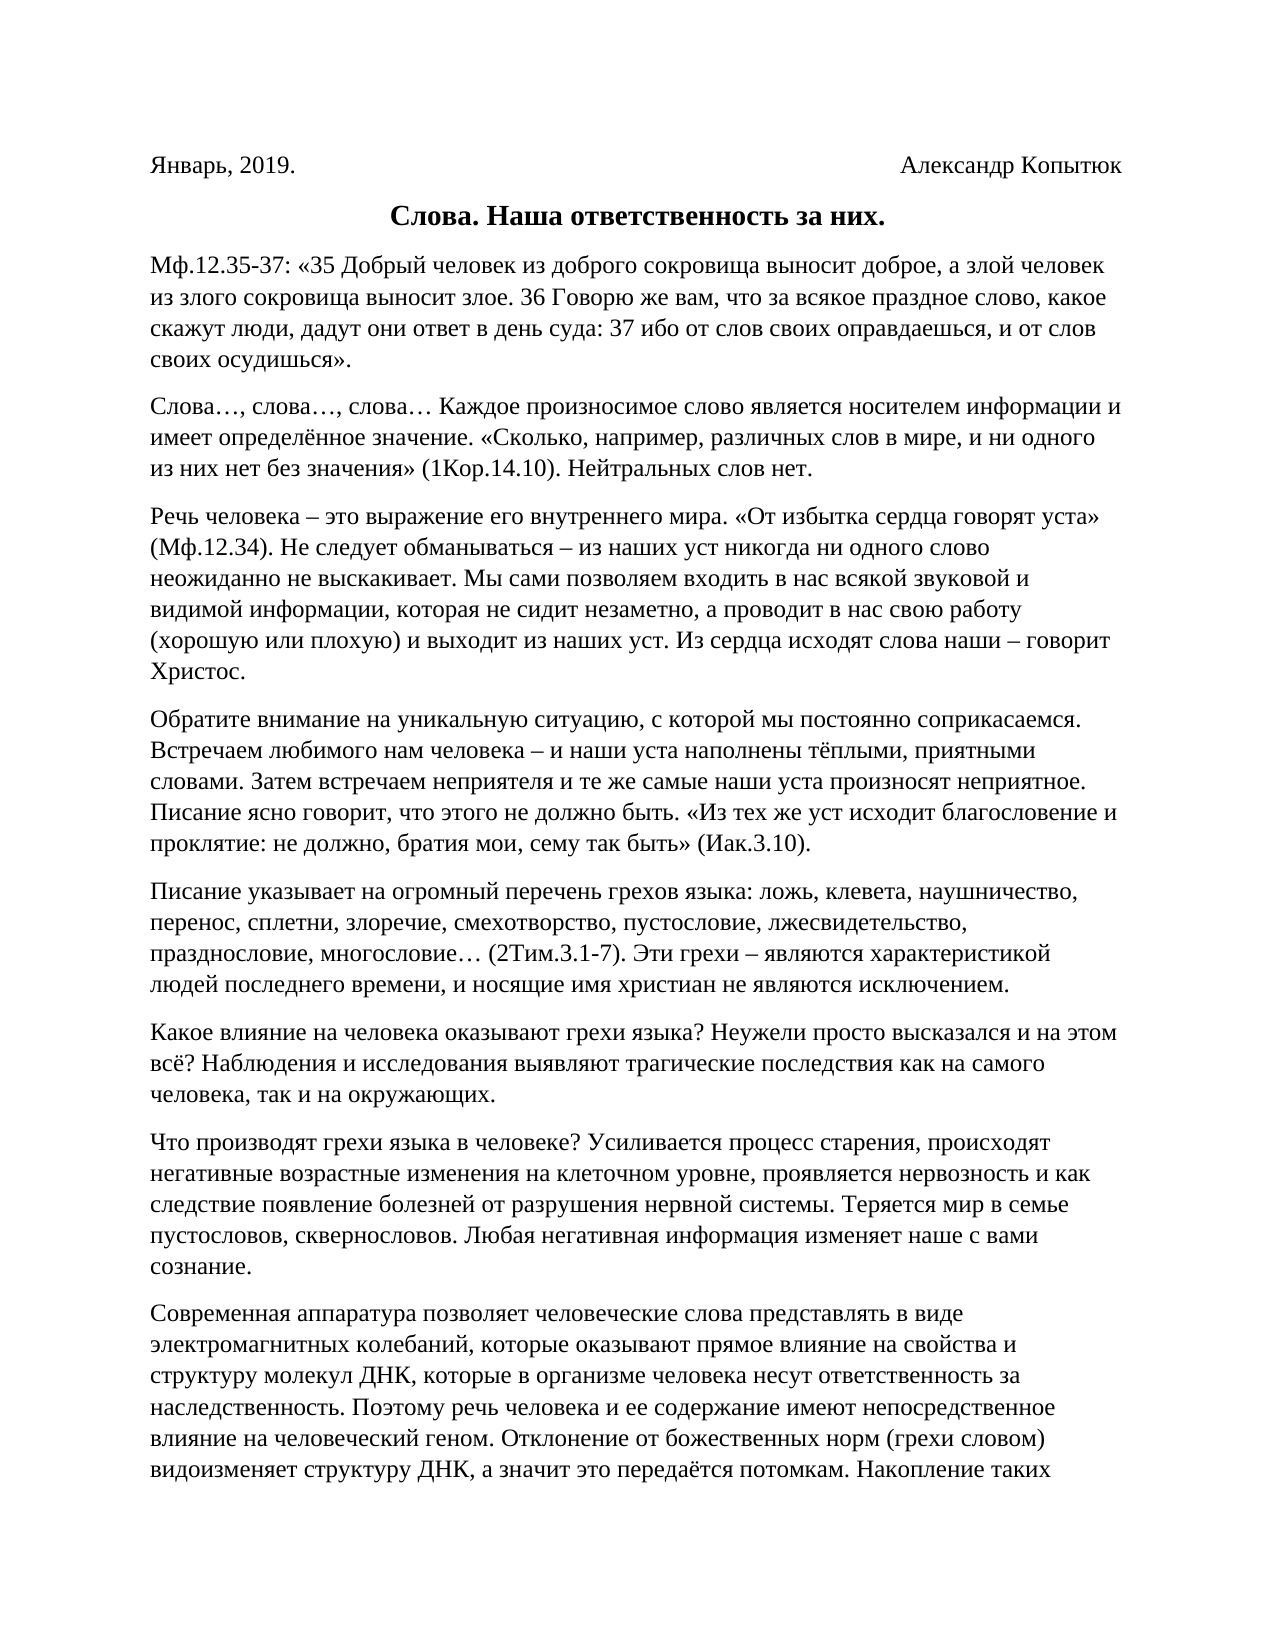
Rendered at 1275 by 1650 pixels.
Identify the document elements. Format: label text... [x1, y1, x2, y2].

text Январь, 2019. Александр Копытюк [150, 150, 1125, 179]
text Мф.12.35-37: «35 Добрый человек из доброго сокровища выносит доброе, а злой человек из злого сокровища выносит злое. 36 Говорю же вам, что за всякое праздное слово, какое скажут люди, дадут они ответ в день суда: 37 ибо от слов своих оправдаешься, и от слов своих осудишься». [150, 251, 1125, 372]
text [150, 1298, 1125, 1482]
text Слова…, слова…, слова… Каждое произносимое слово является носителем информации и имеет определённое значение. «Сколько, например, различных слов в мире, и ни одного из них нет без значения» (1Кор.14.10). Нейтральных слов нет. [150, 391, 1125, 482]
text Речь человека – это выражение его внутреннего мира. «От избытка сердца говорят уста» (Mф.12.34). Не следует обманываться – из наших уст никогда ни одного слово неожиданно не выскакивает. Мы сами позволяем входить в нас всякой звуковой и видимой информации, которая не сидит незаметно, а проводит в нас свою работу (хорошую или плохую) и выходит из наших уст. Из сердца исходят слова наши – говорит Христос. [150, 501, 1125, 685]
text Что производят грехи языка в человеке? Усиливается процесс старения, происходят негативные возрастные изменения на клеточном уровне, проявляется нервозность и как следствие появление болезней от разрушения нервной системы. Теряется мир в семье пустословов, сквернословов. Любая негативная информация изменяет наше с вами сознание. [150, 1127, 1125, 1279]
text Обратите внимание на уникальную ситуацию, с которой мы постоянно соприкасаемся. Встречаем любимого нам человека – и наши уста наполнены тёплыми, приятными словами. Затем встречаем неприятеля и те же самые наши уста произносят неприятное. Писание ясно говорит, что этого не должно быть. «Из тех же уст исходит благословение и проклятие: не должно, братия мои, сему так быть» (Иак.3.10). [150, 704, 1125, 857]
text Слова. Наша ответственность за них. [150, 198, 1125, 231]
text Писание указывает на огромный перечень грехов языка: ложь, клевета, наушничество, перенос, сплетни, злоречие, смехотворство, пустословие, лжесвидетельство, празднословие, многословие… (2Тим.3.1-7). Эти грехи – являются характеристикой людей последнего времени, и носящие имя христиан не являются исключением. [150, 876, 1125, 998]
text Какое влияние на человека оказывают грехи языка? Неужели просто высказался и на этом всё? Наблюдения и исследования выявляют трагические последствия как на самого человека, так и на окружающих. [150, 1017, 1125, 1108]
